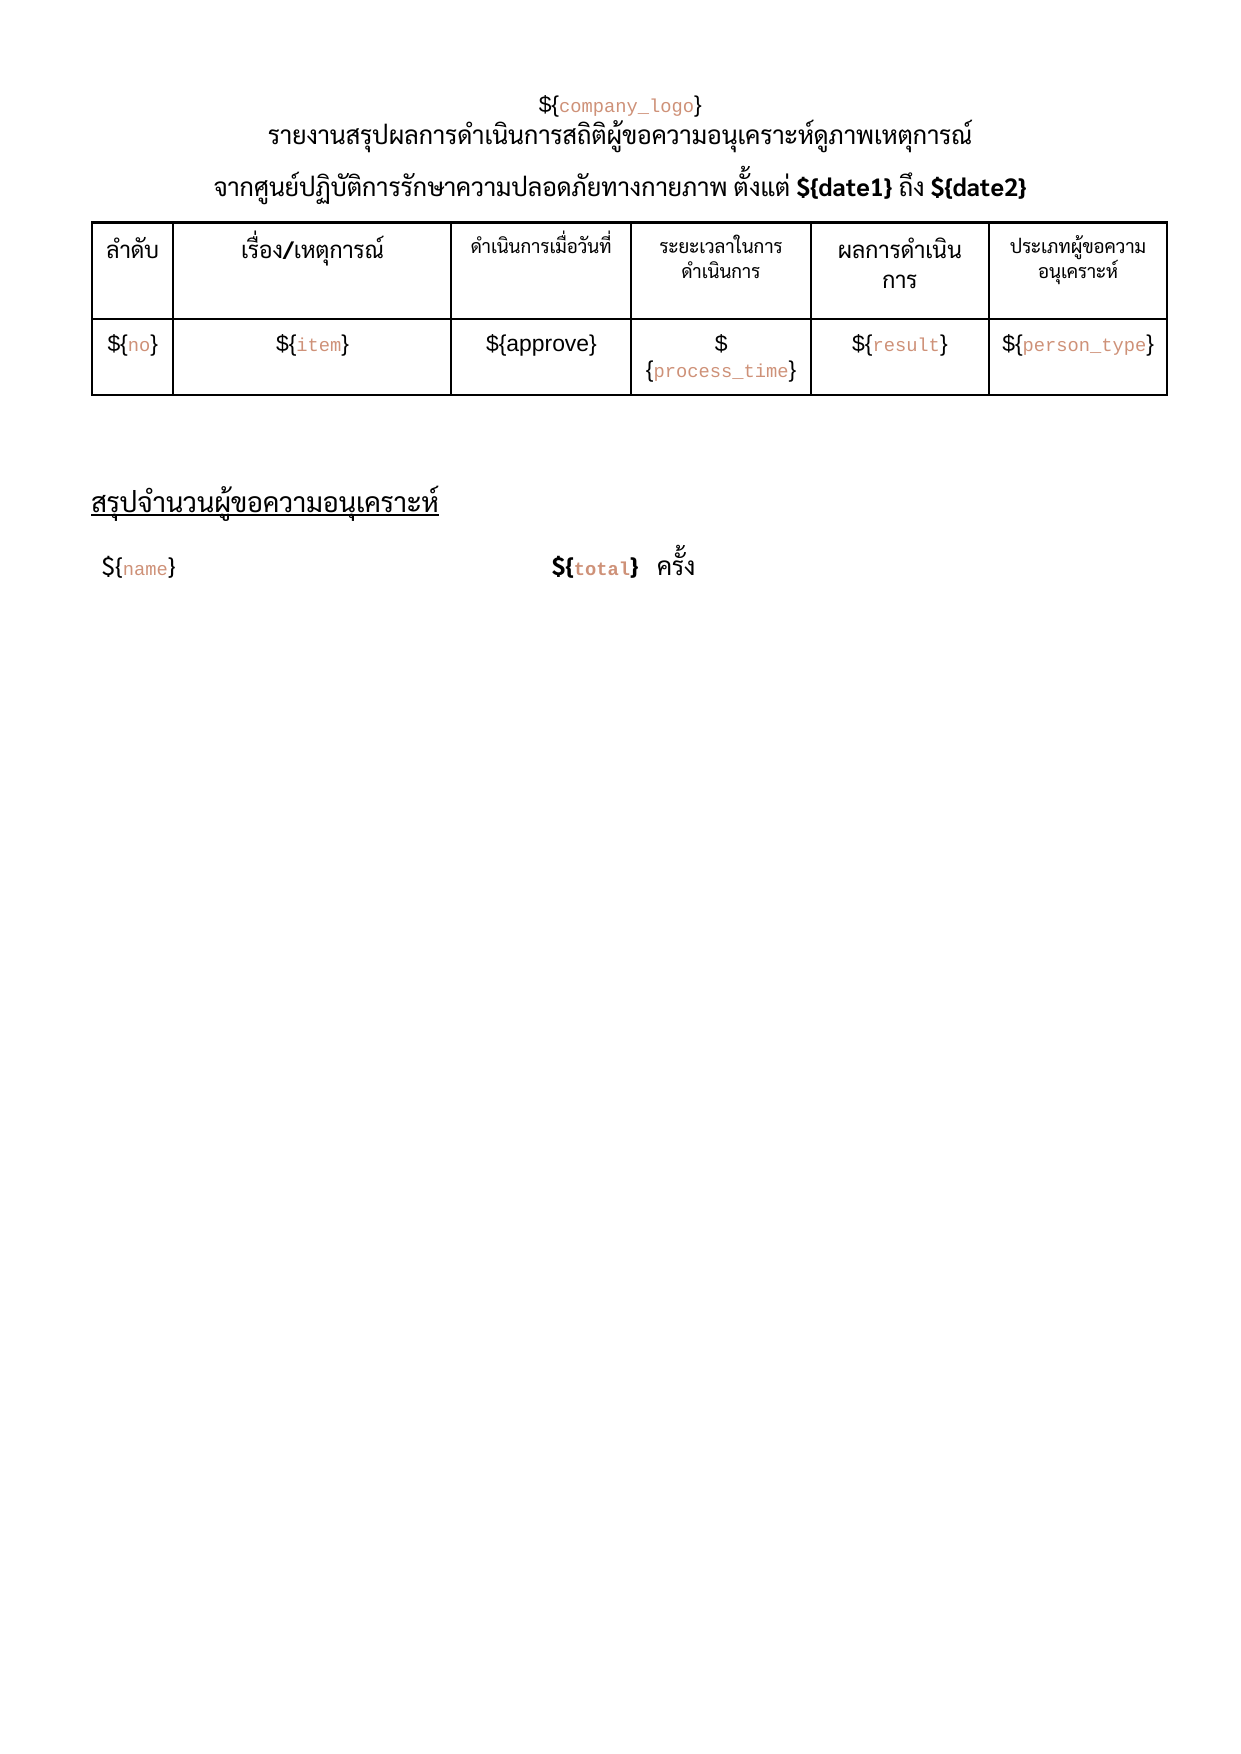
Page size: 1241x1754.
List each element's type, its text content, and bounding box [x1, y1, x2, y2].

text สรุปจำนวนผู้ขอความอนุเคราะห์ [91, 483, 1149, 519]
table_cell ${no} [93, 320, 172, 394]
table_header ${total} ครั้ง [541, 538, 1144, 592]
table_cell ${process_time} [632, 320, 810, 394]
table_header ระยะเวลาในการดำเนินการ [632, 224, 810, 317]
text จากศูนย์ปฏิบัติการรักษาความปลอดภัยทางกายภาพ ตั้งแต่ ${date1} ถึง ${date2} [91, 170, 1149, 202]
text ${company_logo} [91, 91, 1149, 118]
table_cell ${result} [812, 320, 988, 394]
text รายงานสรุปผลการดำเนินการสถิติผู้ขอความอนุเคราะห์ดูภาพเหตุการณ์ [91, 118, 1149, 151]
table_cell ${approve} [452, 320, 630, 394]
table_cell ${item} [174, 320, 450, 394]
table_header ลำดับ [93, 224, 172, 317]
table_header ผลการดำเนินการ [812, 224, 988, 317]
table_cell ${person_type} [990, 320, 1166, 394]
table_header ดำเนินการเมื่อวันที่ [452, 224, 630, 317]
table_header เรื่อง/เหตุการณ์ [174, 224, 450, 317]
table_header ประเภทผู้ขอความอนุเคราะห์ [990, 224, 1166, 317]
table_header ${name} [91, 538, 541, 592]
